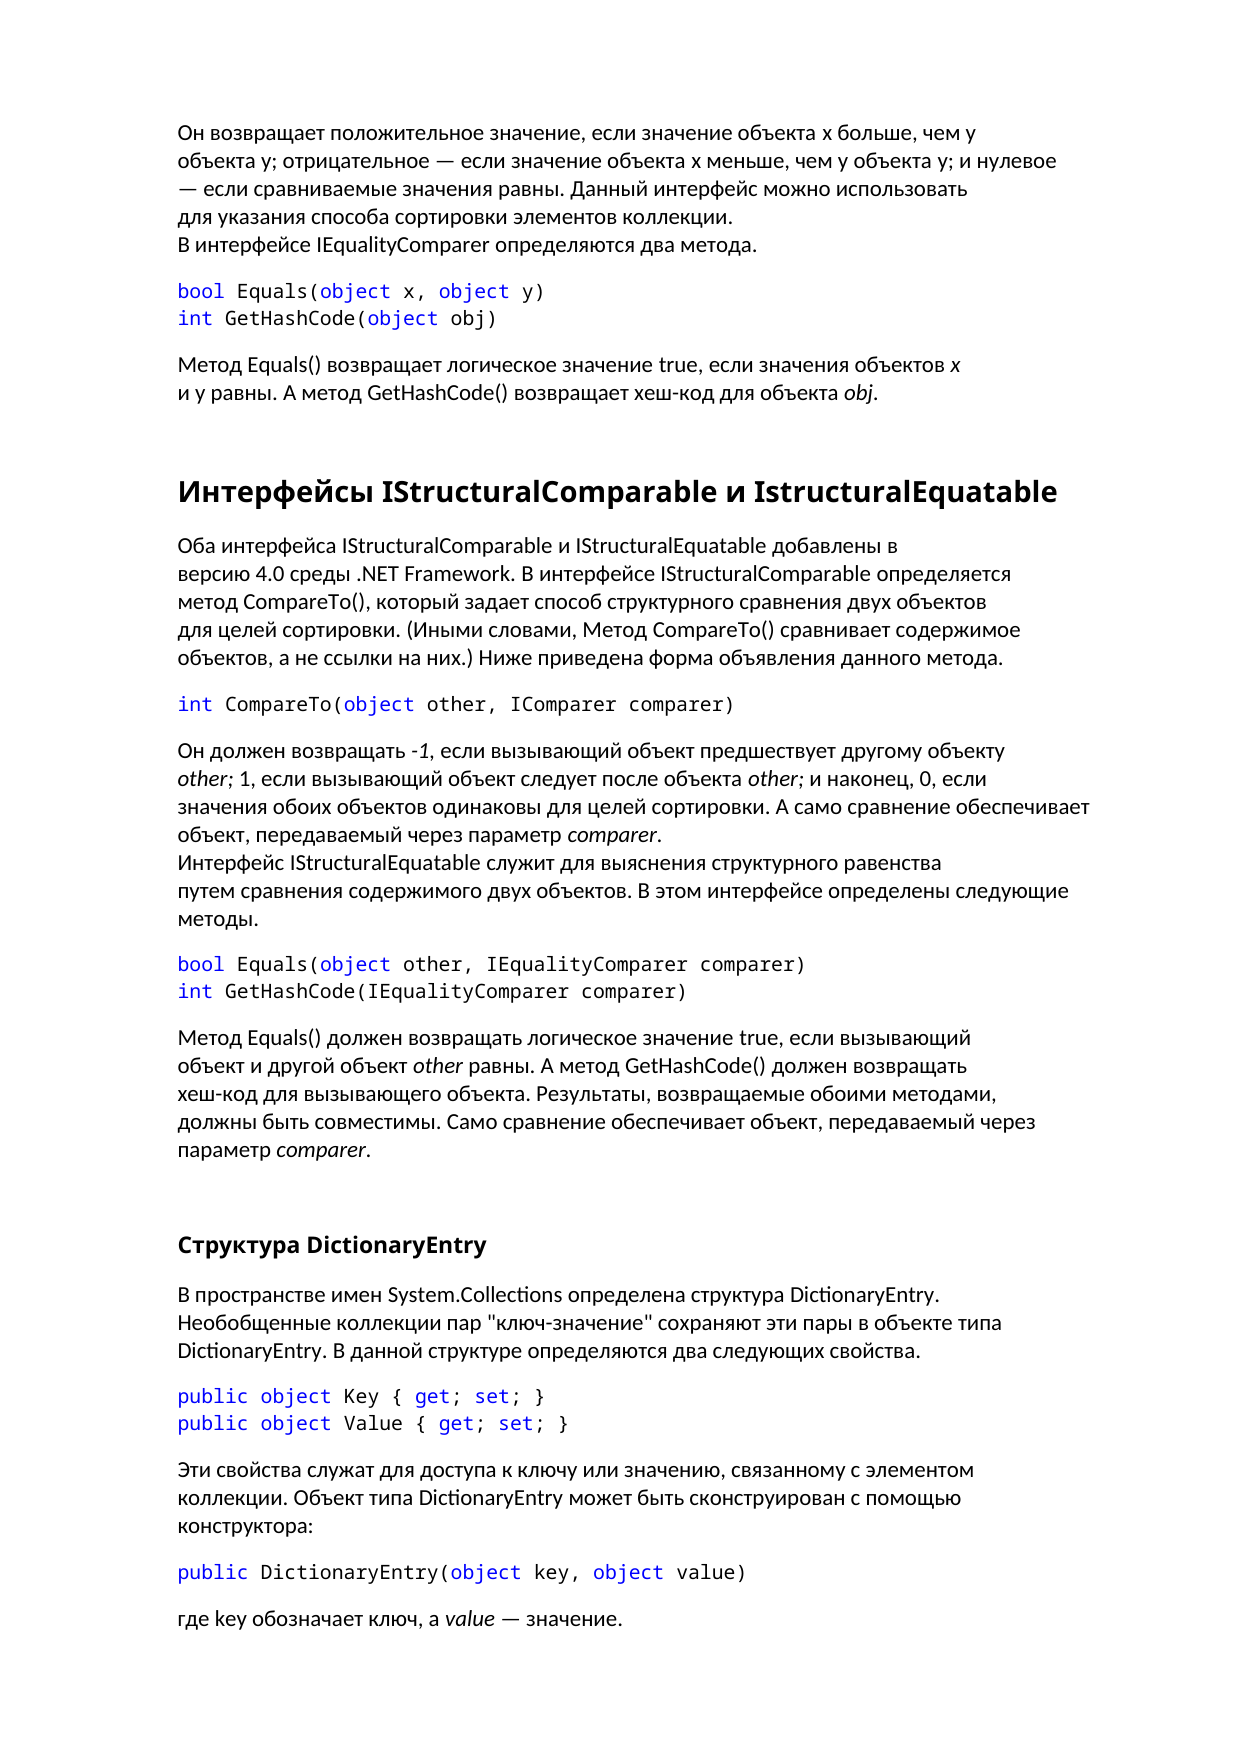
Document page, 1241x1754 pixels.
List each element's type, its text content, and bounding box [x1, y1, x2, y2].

text DictionaryEntry. В данной структуре определяются два следующих свойства. [177, 1336, 1152, 1364]
text коллекции. Объект типа DictionaryEntry может быть сконструирован с помощью [177, 1483, 1152, 1511]
text Он должен возвращать -1, если вызывающий объект предшествует другому объекту [177, 736, 1152, 764]
text для целей сортировки. (Иными словами, Метод CompareTo() сравнивает содержимое [177, 615, 1152, 643]
text и у равны. А метод GetHashCode() возвращает хеш-код для объекта obj. [177, 378, 1152, 406]
text значения обоих объектов одинаковы для целей сортировки. А само сравнение обеспечивает [177, 792, 1152, 820]
text Оба интерфейса IStructuralComparable и IStructuralEquatable добавлены в [177, 531, 1152, 559]
text public object Value { get; set; } [177, 1409, 1152, 1437]
text public object Key { get; set; } [177, 1383, 1152, 1409]
text версию 4.0 среды .NET Framework. В интерфейсе IStructuralComparable определяется [177, 559, 1152, 587]
text bool Equals(object other, IEqualityComparer comparer) [177, 951, 1152, 978]
text Интерфейс IStructuralEquatable служит для выяснения структурного равенства [177, 848, 1152, 876]
text хеш-код для вызывающего объекта. Результаты, возвращаемые обоими методами, [177, 1079, 1152, 1107]
text Необобщенные коллекции пар "ключ-значение" сохраняют эти пары в объекте типа [177, 1308, 1152, 1336]
text Эти свойства служат для доступа к ключу или значению, связанному с элементом [177, 1455, 1152, 1483]
text Метод Equals() должен возвращать логическое значение true, если вызывающий [177, 1023, 1152, 1051]
text Метод Equals() возвращает логическое значение true, если значения объектов х [177, 350, 1152, 378]
text bool Equals(object х, object у) [177, 277, 1152, 304]
text объекта у; отрицательное — если значение объекта х меньше, чем у объекта у; и нулевое [177, 146, 1152, 174]
text В интерфейсе IEqualityComparer определяются два метода. [177, 230, 1152, 258]
text конструктора: [177, 1511, 1152, 1539]
text Интерфейсы IStructuralComparable и IstructuralEquatable [177, 472, 1152, 511]
text int GetHashCode(object obj) [177, 304, 1152, 331]
text Он возвращает положительное значение, если значение объекта х больше, чем у [177, 118, 1152, 146]
text параметр comparer. [177, 1136, 1152, 1163]
text где key обозначает ключ, a value — значение. [177, 1604, 1152, 1632]
text other; 1, если вызывающий объект следует после объекта other; и наконец, 0, если [177, 764, 1152, 792]
text В пространстве имен System.Collections определена структура DictionaryEntry. [177, 1280, 1152, 1308]
text объект и другой объект other равны. А метод GetHashCode() должен возвращать [177, 1051, 1152, 1079]
text public DictionaryEntry(object key, object value) [177, 1558, 1152, 1585]
text методы. [177, 904, 1152, 932]
text объектов, а не ссылки на них.) Ниже приведена форма объявления данного метода. [177, 643, 1152, 671]
text должны быть совместимы. Само сравнение обеспечивает объект, передаваемый через [177, 1107, 1152, 1136]
text для указания способа сортировки элементов коллекции. [177, 202, 1152, 230]
text int CompareTo(object other, IComparer comparer) [177, 690, 1152, 717]
text метод CompareTo(), который задает способ структурного сравнения двух объектов [177, 587, 1152, 615]
text int GetHashCode(IEqualityComparer comparer) [177, 978, 1152, 1005]
text Структура DictionaryEntry [177, 1229, 1152, 1261]
text — если сравниваемые значения равны. Данный интерфейс можно использовать [177, 174, 1152, 202]
text путем сравнения содержимого двух объектов. В этом интерфейсе определены следующие [177, 876, 1152, 904]
text объект, передаваемый через параметр comparer. [177, 820, 1152, 848]
